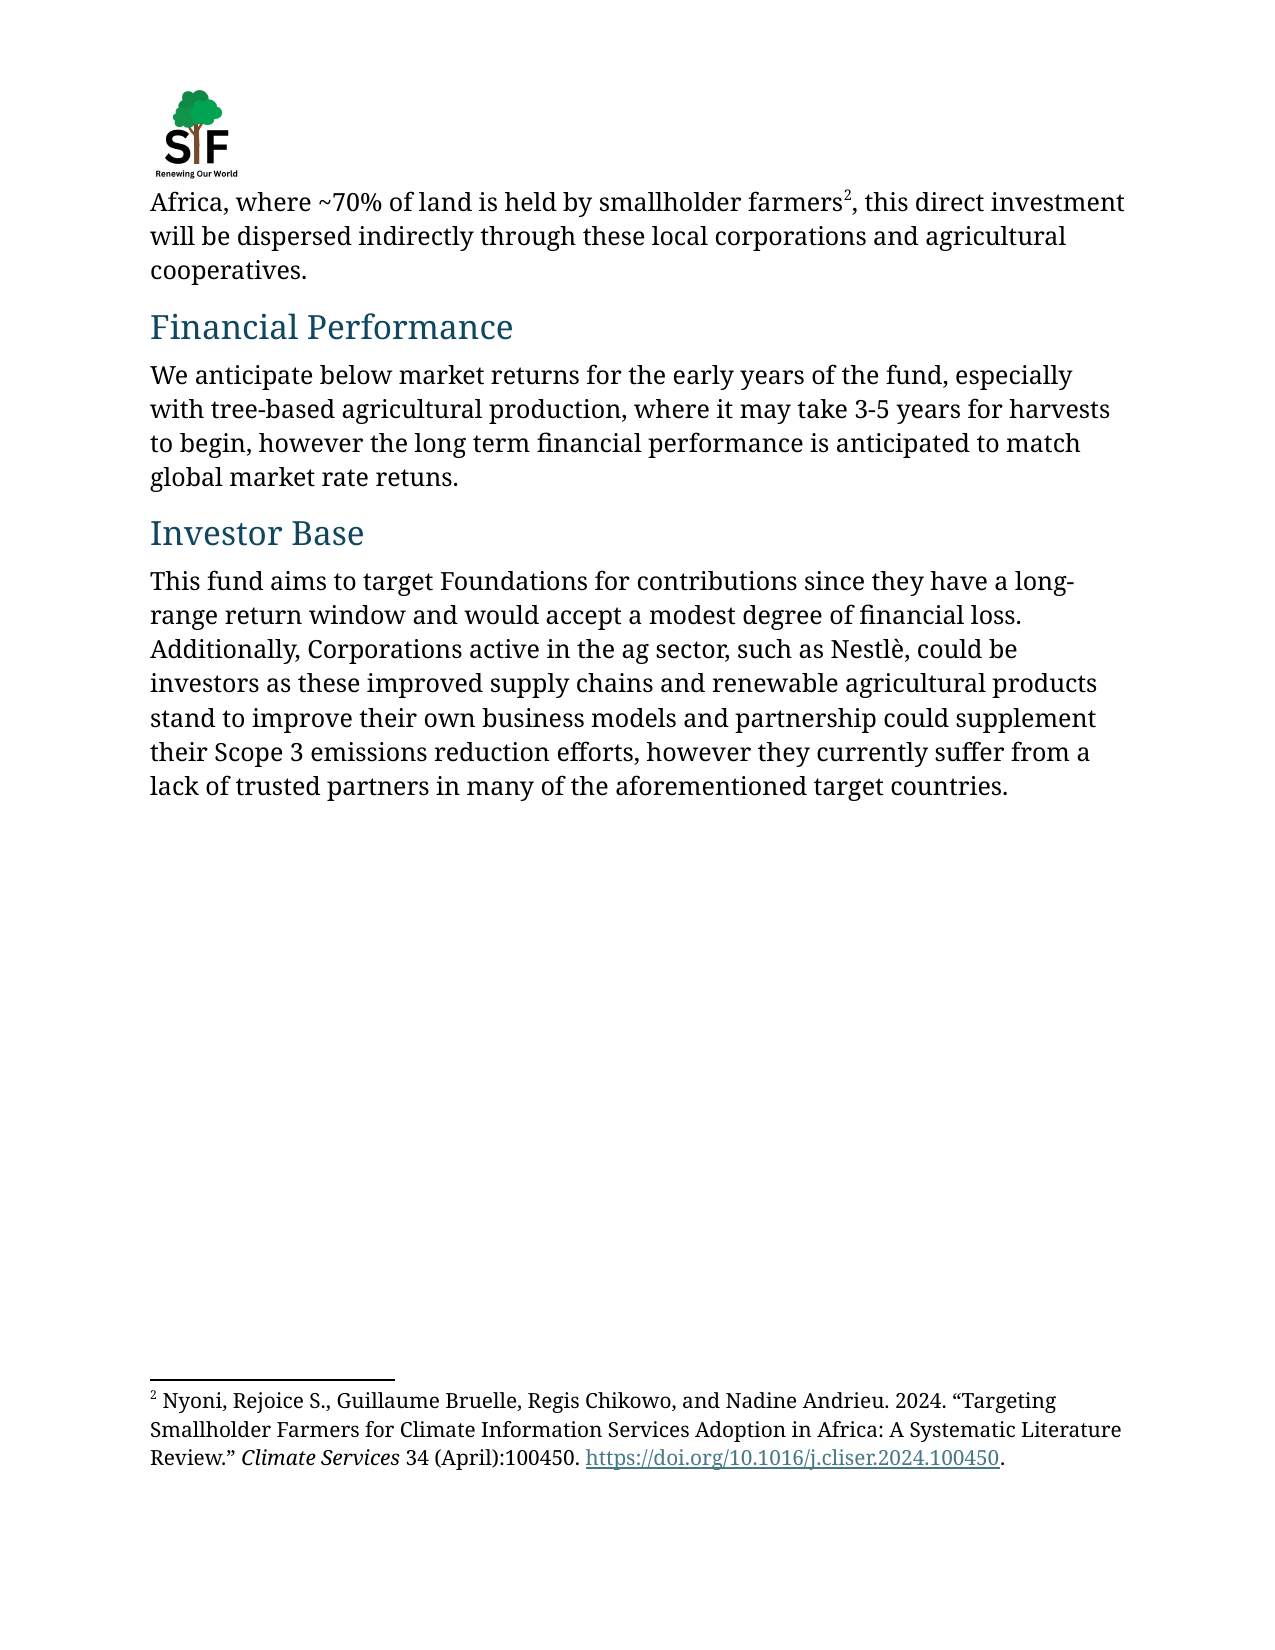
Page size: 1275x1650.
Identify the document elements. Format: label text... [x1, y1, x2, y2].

picture [150, 75, 242, 185]
text This fund aims to target Foundations for contributions since they have a long-range return window and would accept a modest degree of financial loss. Additionally, Corporations active in the ag sector, such as Nestlè, could be investors as these improved supply chains and renewable agricultural products stand to improve their own business models and partnership could supplement their Scope 3 emissions reduction efforts, however they currently suffer from a lack of trusted partners in many of the aforementioned target countries. [150, 564, 1125, 802]
subtitle Financial Performance [150, 303, 1125, 349]
subtitle Investor Base [150, 510, 1125, 556]
text We anticipate below market returns for the early years of the fund, especially with tree-based agricultural production, where it may take 3-5 years for harvests to begin, however the long term financial performance is anticipated to match global market rate retuns. [150, 357, 1125, 493]
